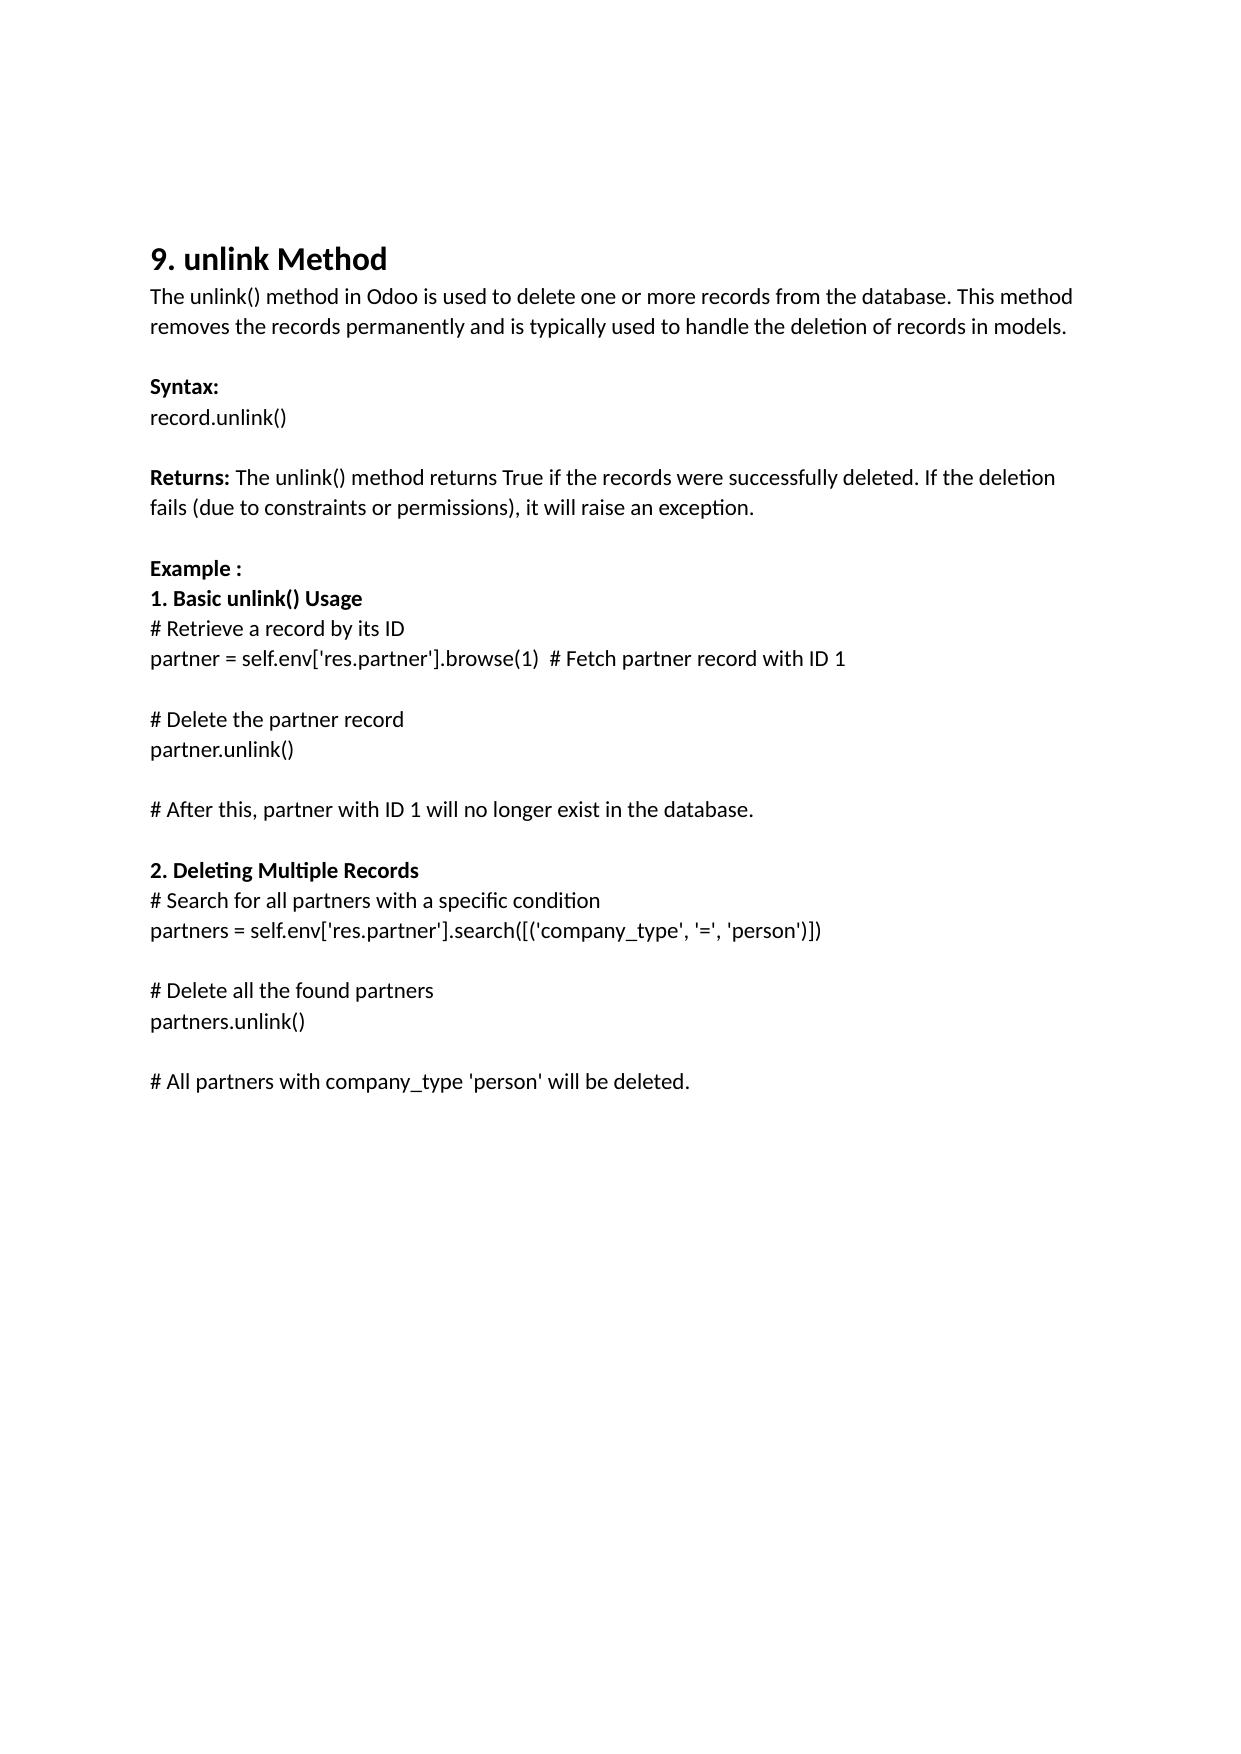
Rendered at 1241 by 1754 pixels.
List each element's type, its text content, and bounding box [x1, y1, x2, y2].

text partners.unlink() [150, 1007, 1090, 1035]
text partners = self.env['res.partner'].search([('company_type', '=', 'person')]) [150, 916, 1090, 944]
text The unlink() method in Odoo is used to delete one or more records from the database. This method removes the records permanently and is typically used to handle the deletion of records in models. [150, 282, 1090, 340]
text # Search for all partners with a specific condition [150, 886, 1090, 914]
text 9. unlink Method [150, 238, 1090, 279]
text # After this, partner with ID 1 will no longer exist in the database. [150, 795, 1090, 823]
text 2. Deleting Multiple Records [150, 856, 1090, 884]
text partner.unlink() [150, 735, 1090, 763]
text Syntax: [150, 372, 1090, 401]
text 1. Basic unlink() Usage [150, 584, 1090, 612]
text # Delete all the found partners [150, 977, 1090, 1005]
text # Retrieve a record by its ID [150, 614, 1090, 642]
text Example : [150, 554, 1090, 582]
text partner = self.env['res.partner'].browse(1) # Fetch partner record with ID 1 [150, 644, 1090, 672]
text record.unlink() [150, 403, 1090, 431]
text # All partners with company_type 'person' will be deleted. [150, 1067, 1090, 1095]
text Returns: The unlink() method returns True if the records were successfully deleted. If the deletion fails (due to constraints or permissions), it will raise an exception. [150, 463, 1090, 521]
text # Delete the partner record [150, 705, 1090, 733]
